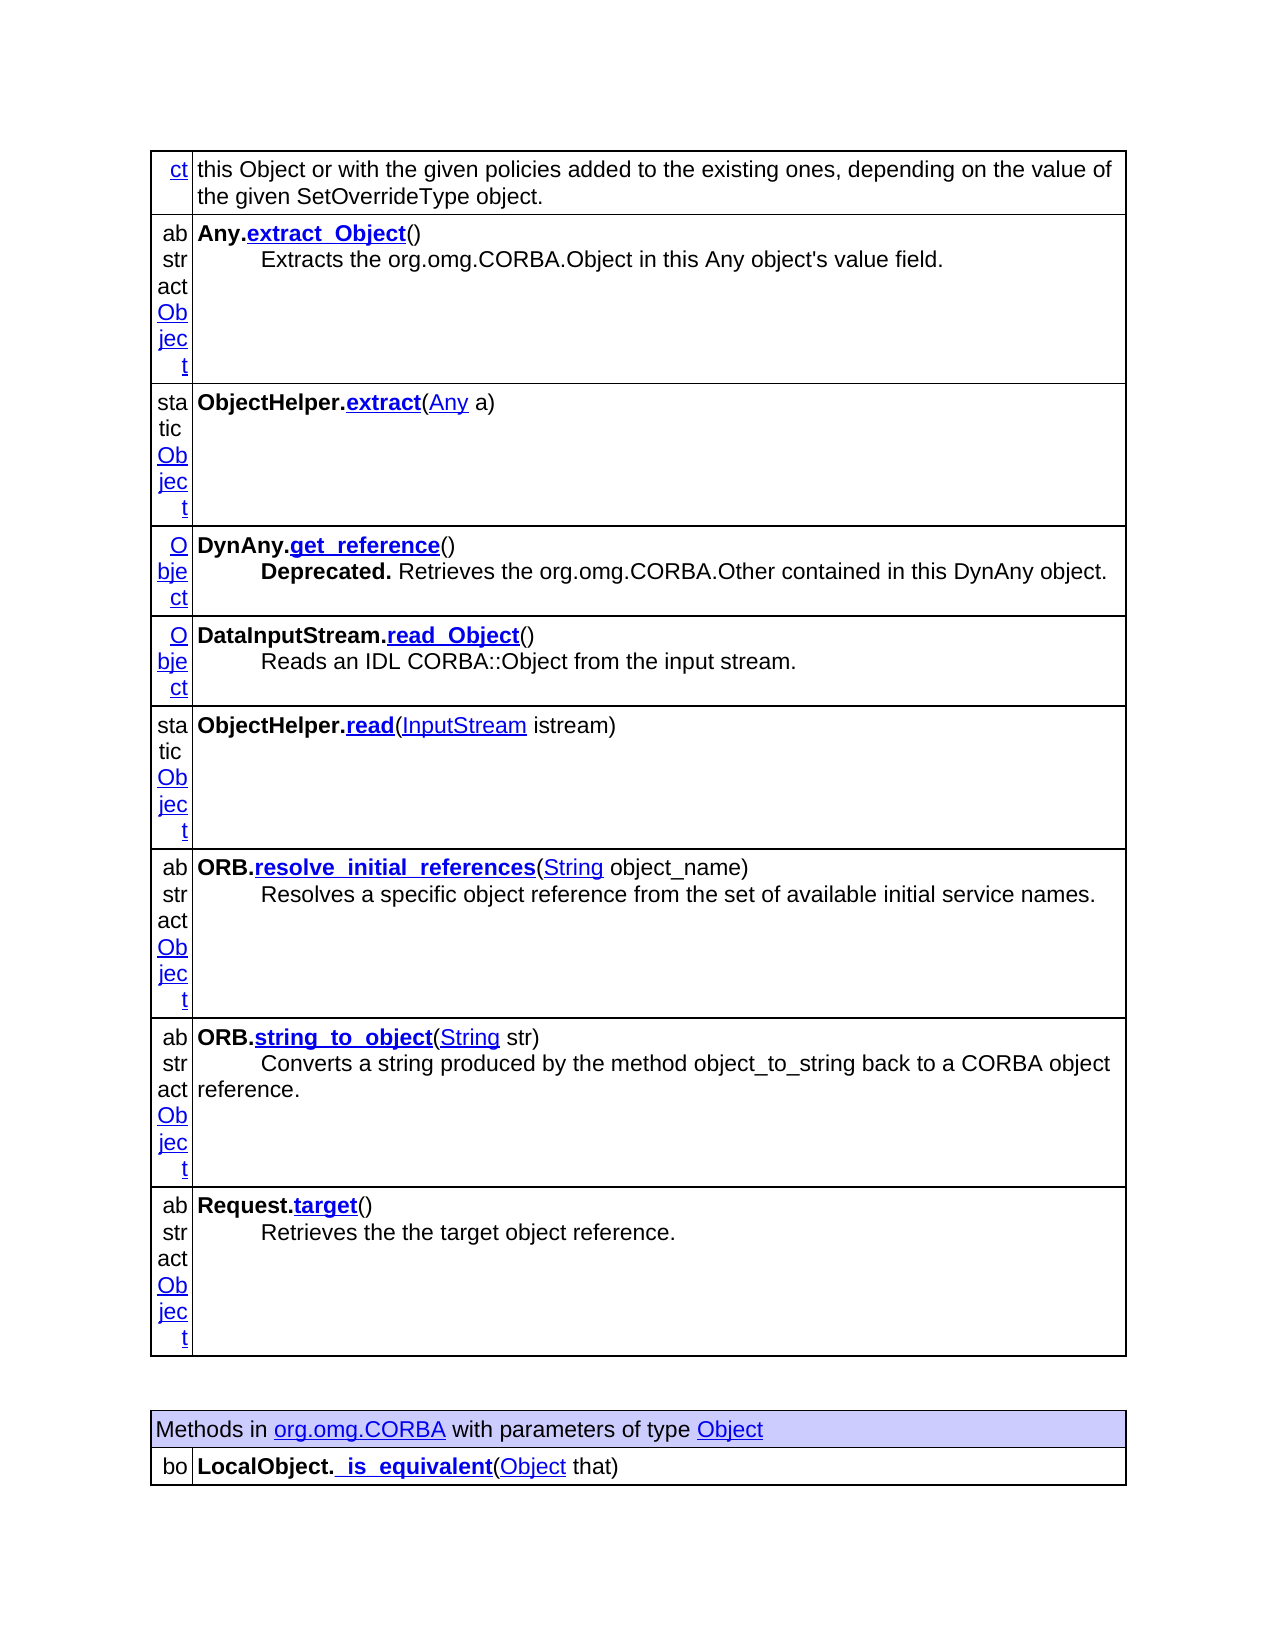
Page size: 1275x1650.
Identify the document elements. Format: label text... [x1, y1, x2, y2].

table_cell abstract Object [152, 850, 192, 1017]
table_cell ORB.resolve_initial_references(String object_name) Resolves a specific object reference from the set of available initial service names. [193, 850, 1125, 1017]
table_cell ORB.string_to_object(String str) Converts a string produced by the method object_to_string back to a CORBA object reference. [193, 1019, 1125, 1186]
table_cell static Object [152, 707, 192, 848]
table_cell Object [152, 617, 192, 705]
table_header Methods in org.omg.CORBA with parameters of type Object [152, 1411, 1125, 1447]
table_cell ObjectHelper.extract(Any a) [193, 384, 1125, 525]
table_cell Any.extract_Object() Extracts the org.omg.CORBA.Object in this Any object's value field. [193, 215, 1125, 383]
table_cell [193, 152, 1125, 214]
table_cell Object [152, 527, 192, 615]
table_cell Object [152, 152, 192, 214]
table_cell boolean [152, 1448, 192, 1484]
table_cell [193, 1448, 1125, 1484]
table_cell static Object [152, 384, 192, 525]
table_cell abstract Object [152, 1019, 192, 1186]
table_cell ObjectHelper.read(InputStream istream) [193, 707, 1125, 848]
table_cell Request.target() Retrieves the the target object reference. [193, 1188, 1125, 1355]
table_cell DynAny.get_reference() Deprecated. Retrieves the org.omg.CORBA.Other contained in this DynAny object. [193, 527, 1125, 615]
table_cell abstract Object [152, 215, 192, 383]
table_cell abstract Object [152, 1188, 192, 1355]
table_cell DataInputStream.read_Object() Reads an IDL CORBA::Object from the input stream. [193, 617, 1125, 705]
